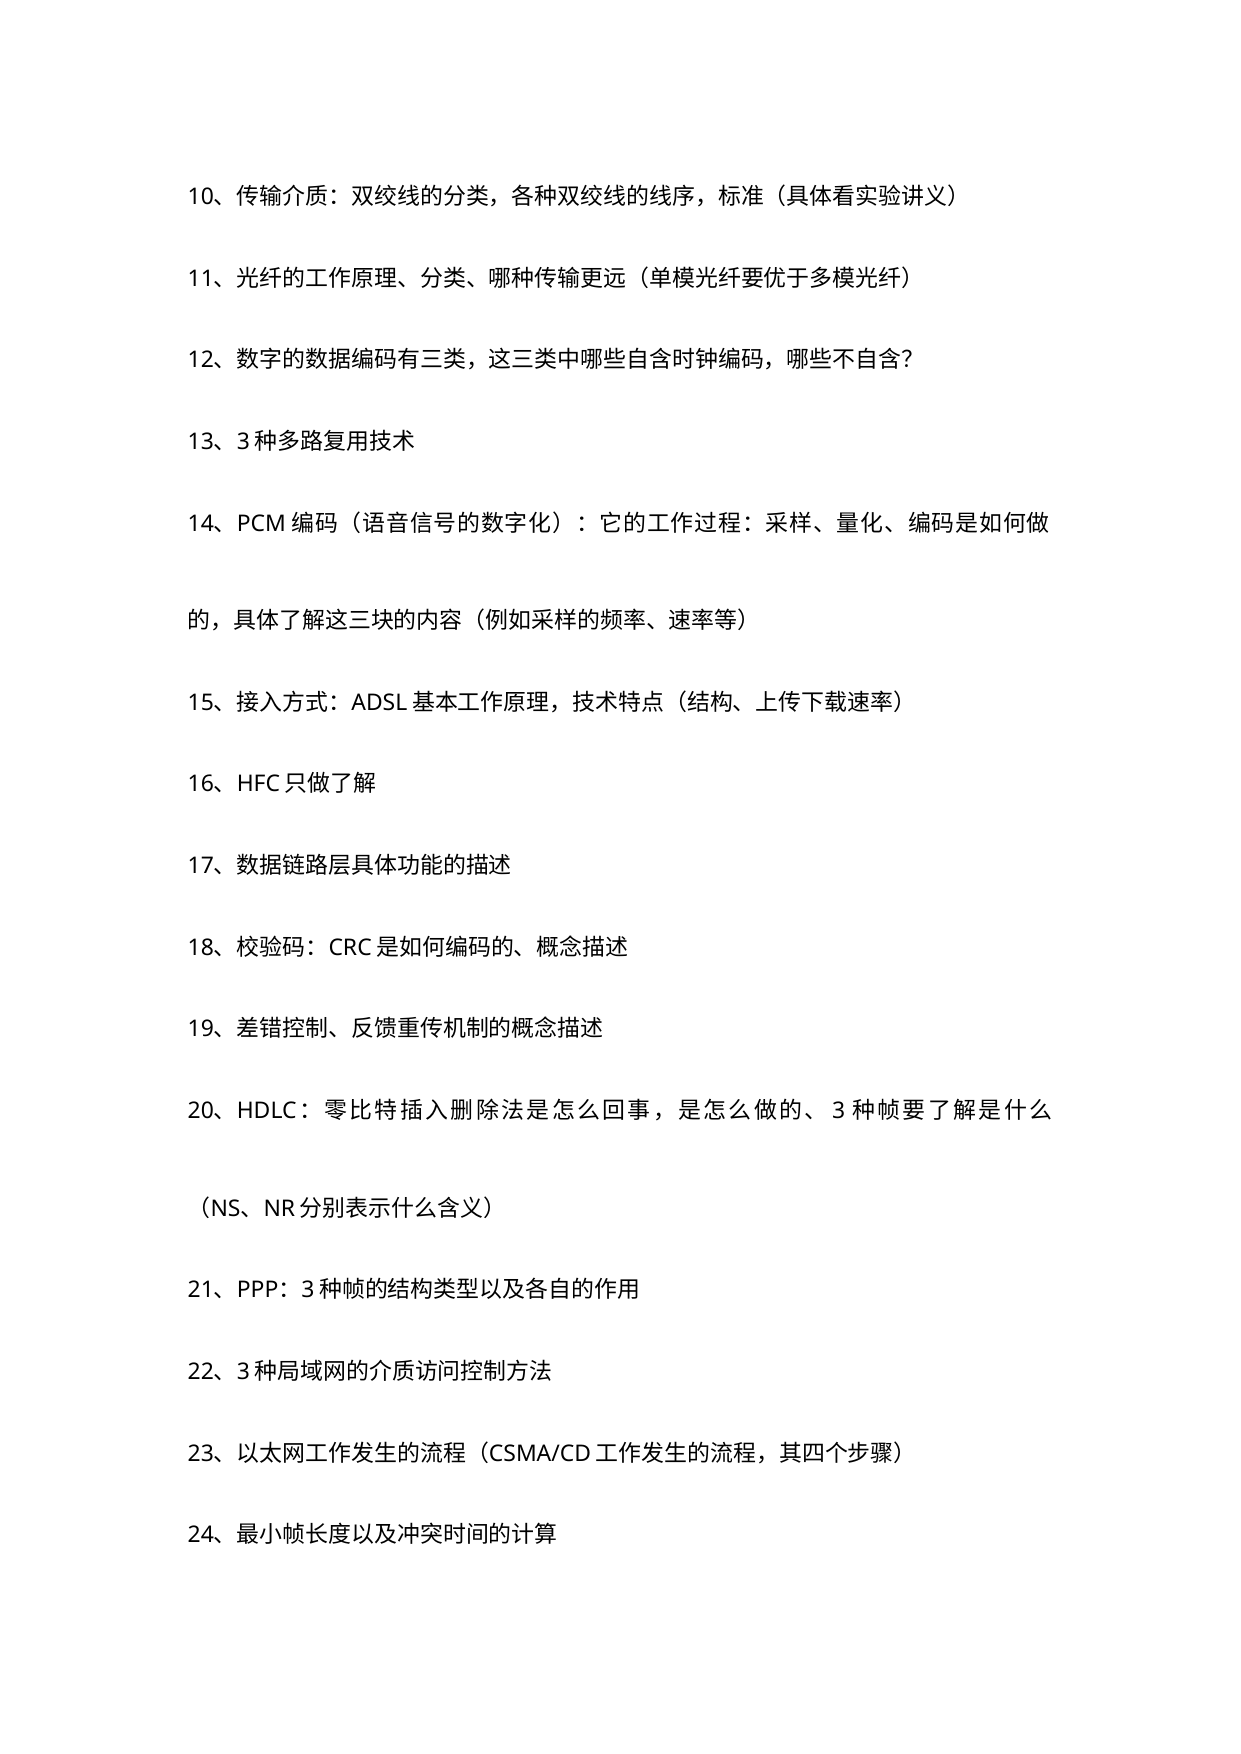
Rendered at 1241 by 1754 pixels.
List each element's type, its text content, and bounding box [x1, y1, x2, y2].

list 3种局域网的介质访问控制方法 [187, 1337, 1053, 1402]
list 数字的数据编码有三类，这三类中哪些自含时钟编码，哪些不自含？ [187, 325, 1053, 390]
list 传输介质：双绞线的分类，各种双绞线的线序，标准（具体看实验讲义） [187, 162, 1053, 227]
list 3种多路复用技术 [187, 407, 1053, 472]
list 校验码：CRC是如何编码的、概念描述 [187, 913, 1053, 978]
list HDLC：零比特插入删除法是怎么回事，是怎么做的、3种帧要了解是什么（NS、NR分别表示什么含义） [187, 1076, 1053, 1238]
list PCM编码（语音信号的数字化）：它的工作过程：采样、量化、编码是如何做的，具体了解这三块的内容（例如采样的频率、速率等） [187, 489, 1053, 651]
list 数据链路层具体功能的描述 [187, 831, 1053, 896]
list 光纤的工作原理、分类、哪种传输更远（单模光纤要优于多模光纤） [187, 244, 1053, 309]
list 差错控制、反馈重传机制的概念描述 [187, 994, 1053, 1059]
list HFC只做了解 [187, 749, 1053, 814]
list 接入方式：ADSL基本工作原理，技术特点（结构、上传下载速率） [187, 668, 1053, 733]
list PPP：3种帧的结构类型以及各自的作用 [187, 1255, 1053, 1320]
list 最小帧长度以及冲突时间的计算 [187, 1500, 1053, 1565]
list 以太网工作发生的流程（CSMA/CD工作发生的流程，其四个步骤） [187, 1418, 1053, 1483]
